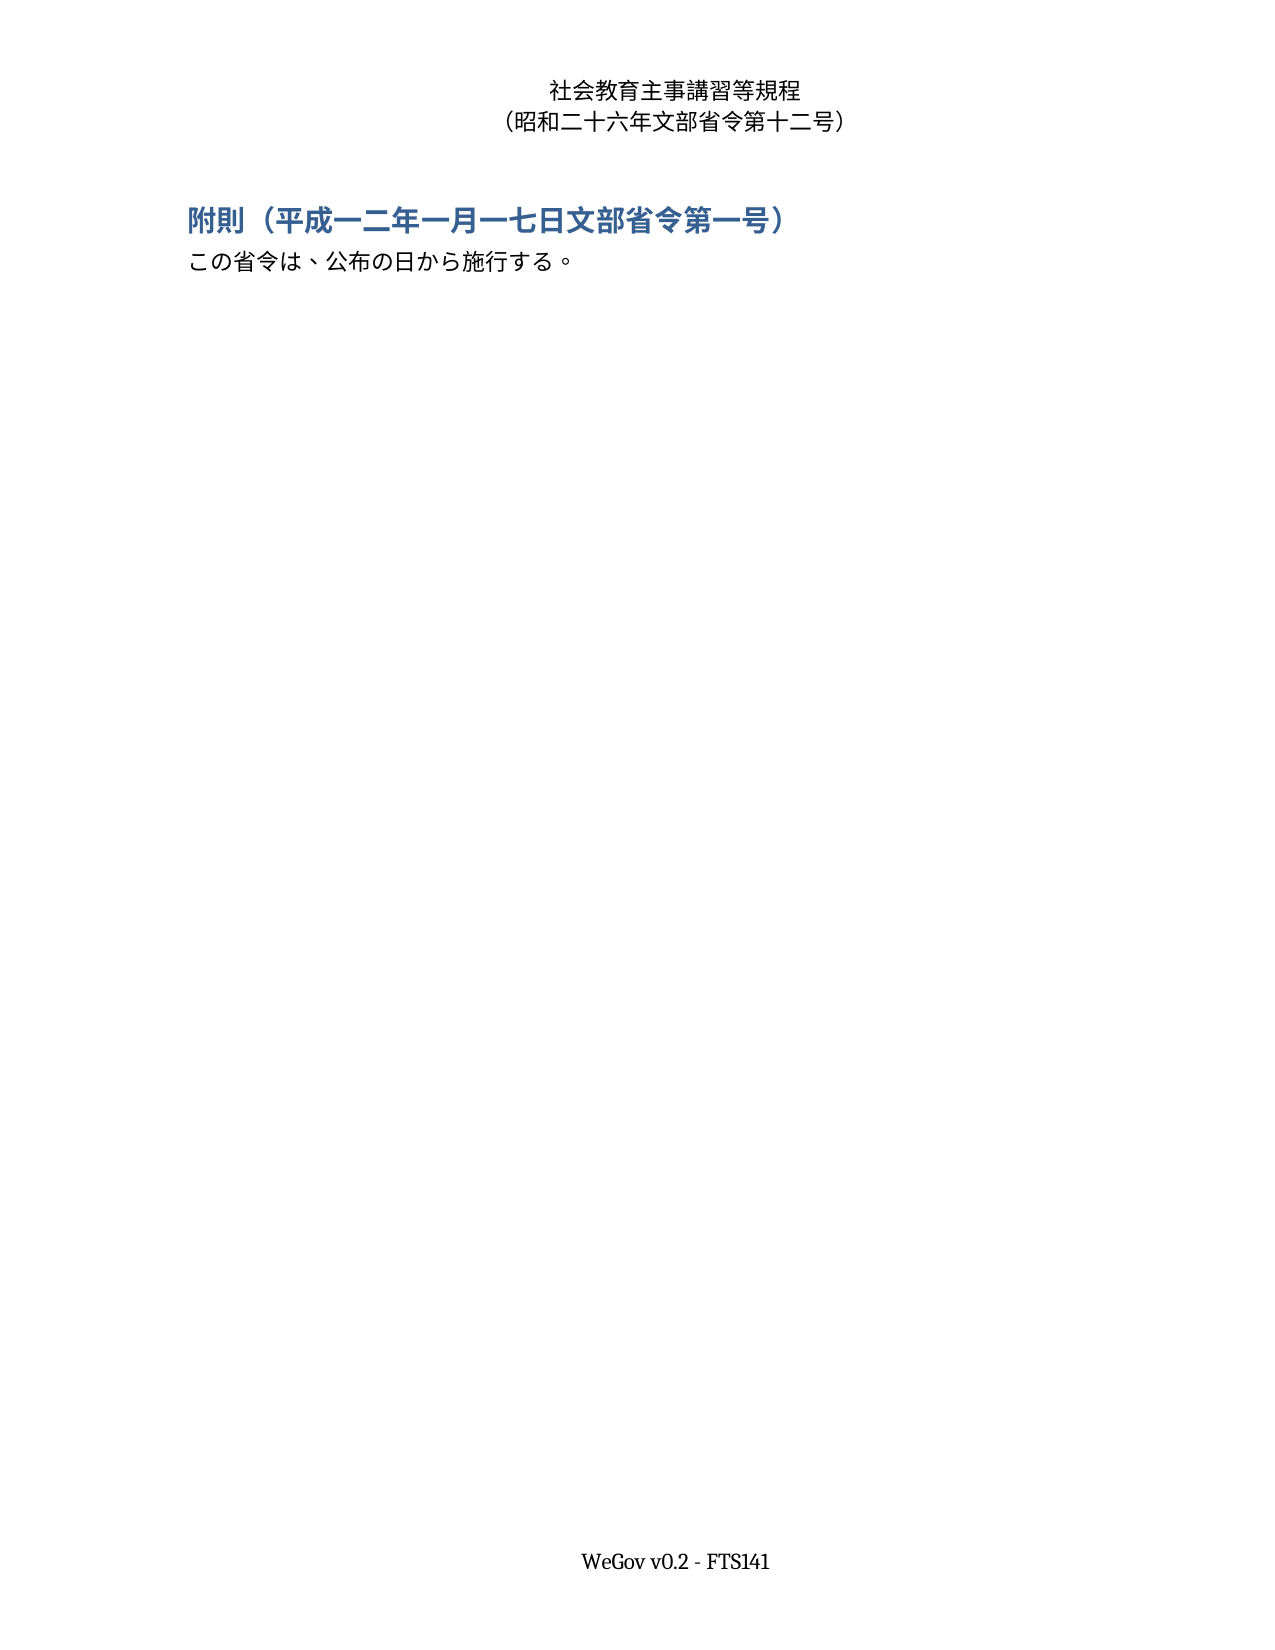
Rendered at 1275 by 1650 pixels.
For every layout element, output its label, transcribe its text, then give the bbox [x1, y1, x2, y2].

text この省令は、公布の日から施行する。 [187, 246, 1087, 277]
subtitle 附則（平成一二年一月一七日文部省令第一号） [187, 200, 1087, 240]
